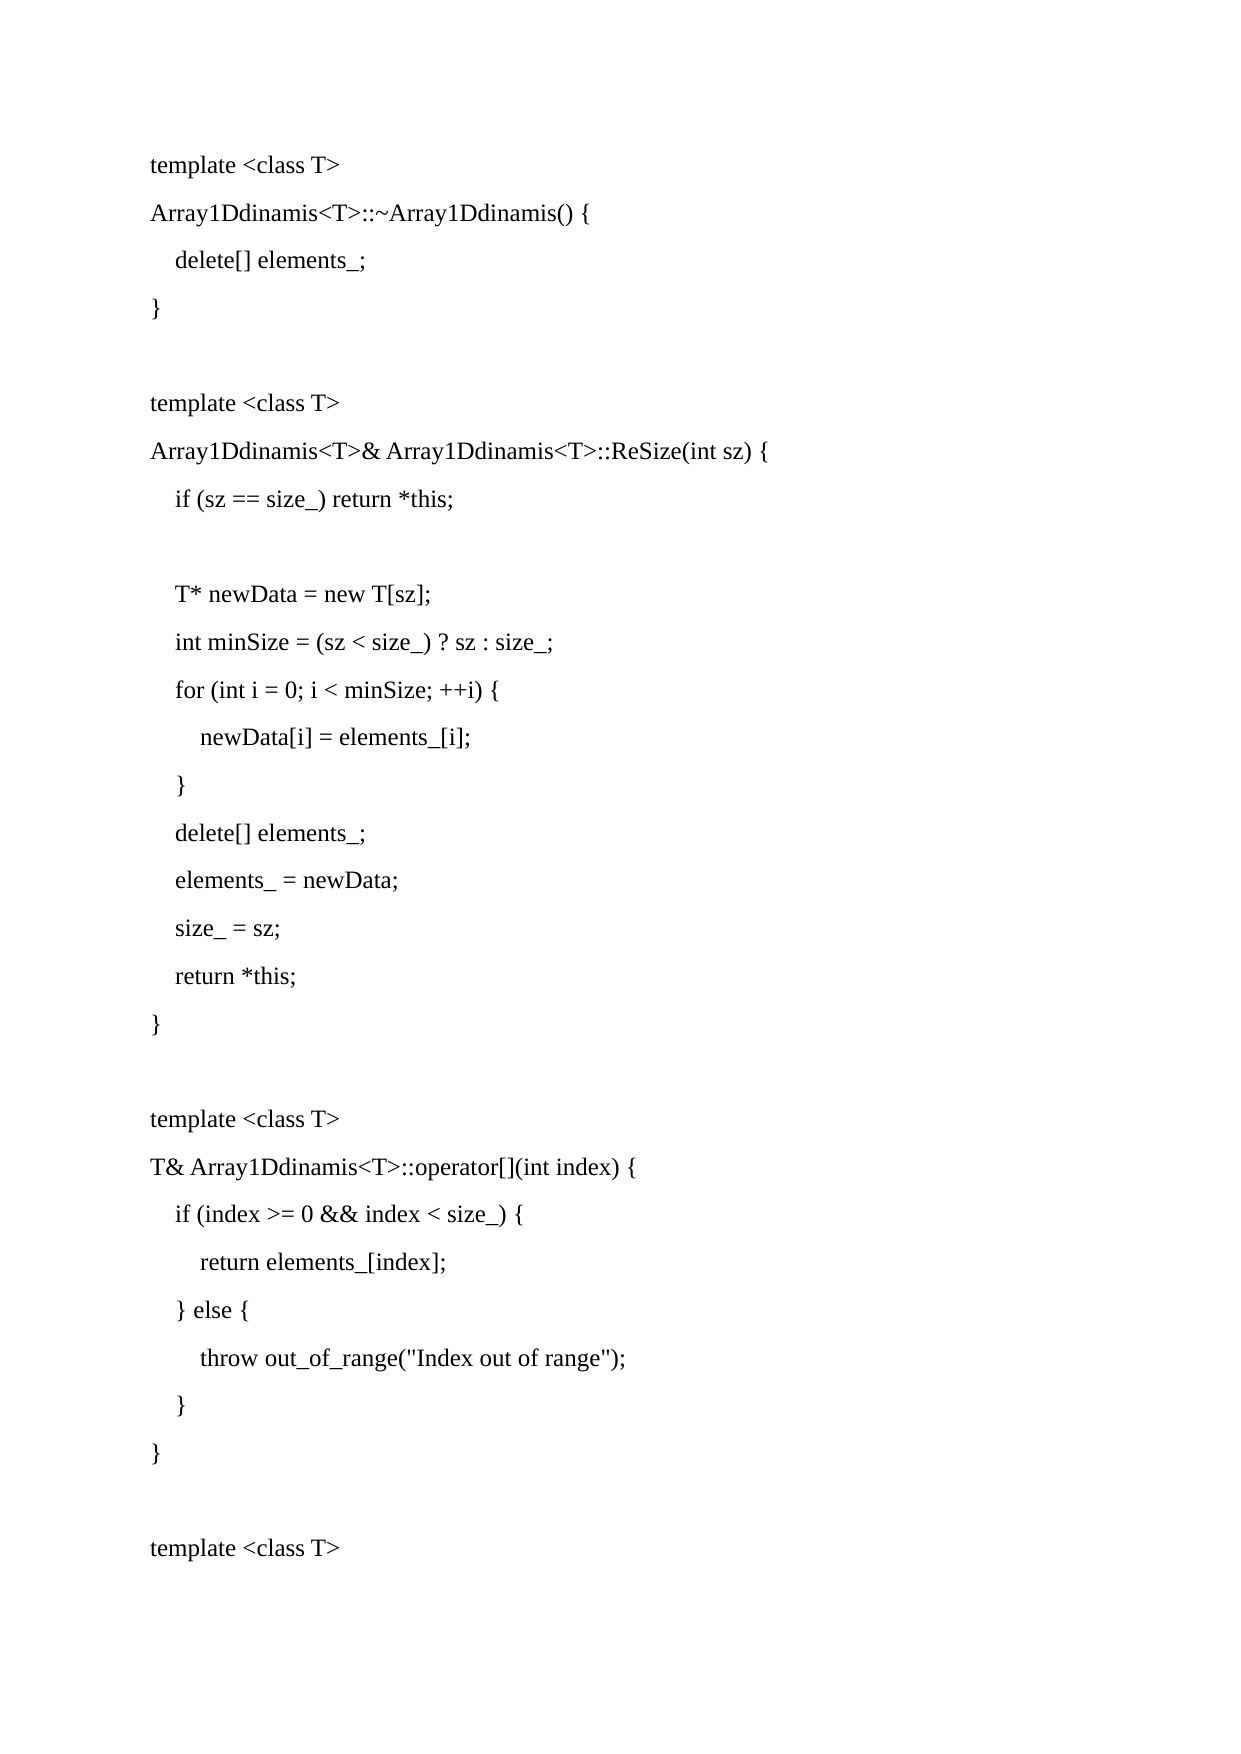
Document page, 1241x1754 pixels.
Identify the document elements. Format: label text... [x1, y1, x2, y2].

text T& Array1Ddinamis<T>::operator[](int index) { [150, 1152, 1090, 1181]
text template <class T> [150, 1104, 1090, 1133]
text T* newData = new T[sz]; [150, 579, 1090, 608]
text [150, 1343, 1090, 1371]
text } else { [150, 1295, 1090, 1324]
text for (int i = 0; i < minSize; ++i) { [150, 675, 1090, 703]
text Array1Ddinamis<T>::~Array1Ddinamis() { [150, 198, 1090, 226]
text return *this; [150, 961, 1090, 990]
text } [150, 293, 1090, 322]
text } [150, 1009, 1090, 1037]
text if (sz == size_) return *this; [150, 484, 1090, 513]
text if (index >= 0 && index < size_) { [150, 1199, 1090, 1228]
text newData[i] = elements_[i]; [150, 722, 1090, 751]
text Array1Ddinamis<T>& Array1Ddinamis<T>::ReSize(int sz) { [150, 436, 1090, 465]
text size_ = sz; [150, 913, 1090, 942]
text } [150, 770, 1090, 799]
text return elements_[index]; [150, 1247, 1090, 1276]
text template <class T> [150, 388, 1090, 417]
text elements_ = newData; [150, 866, 1090, 894]
text template <class T> [150, 150, 1090, 179]
text template <class T> [150, 1533, 1090, 1562]
text delete[] elements_; [150, 245, 1090, 274]
text } [150, 1390, 1090, 1419]
text } [150, 1438, 1090, 1467]
text delete[] elements_; [150, 818, 1090, 847]
text int minSize = (sz < size_) ? sz : size_; [150, 627, 1090, 656]
